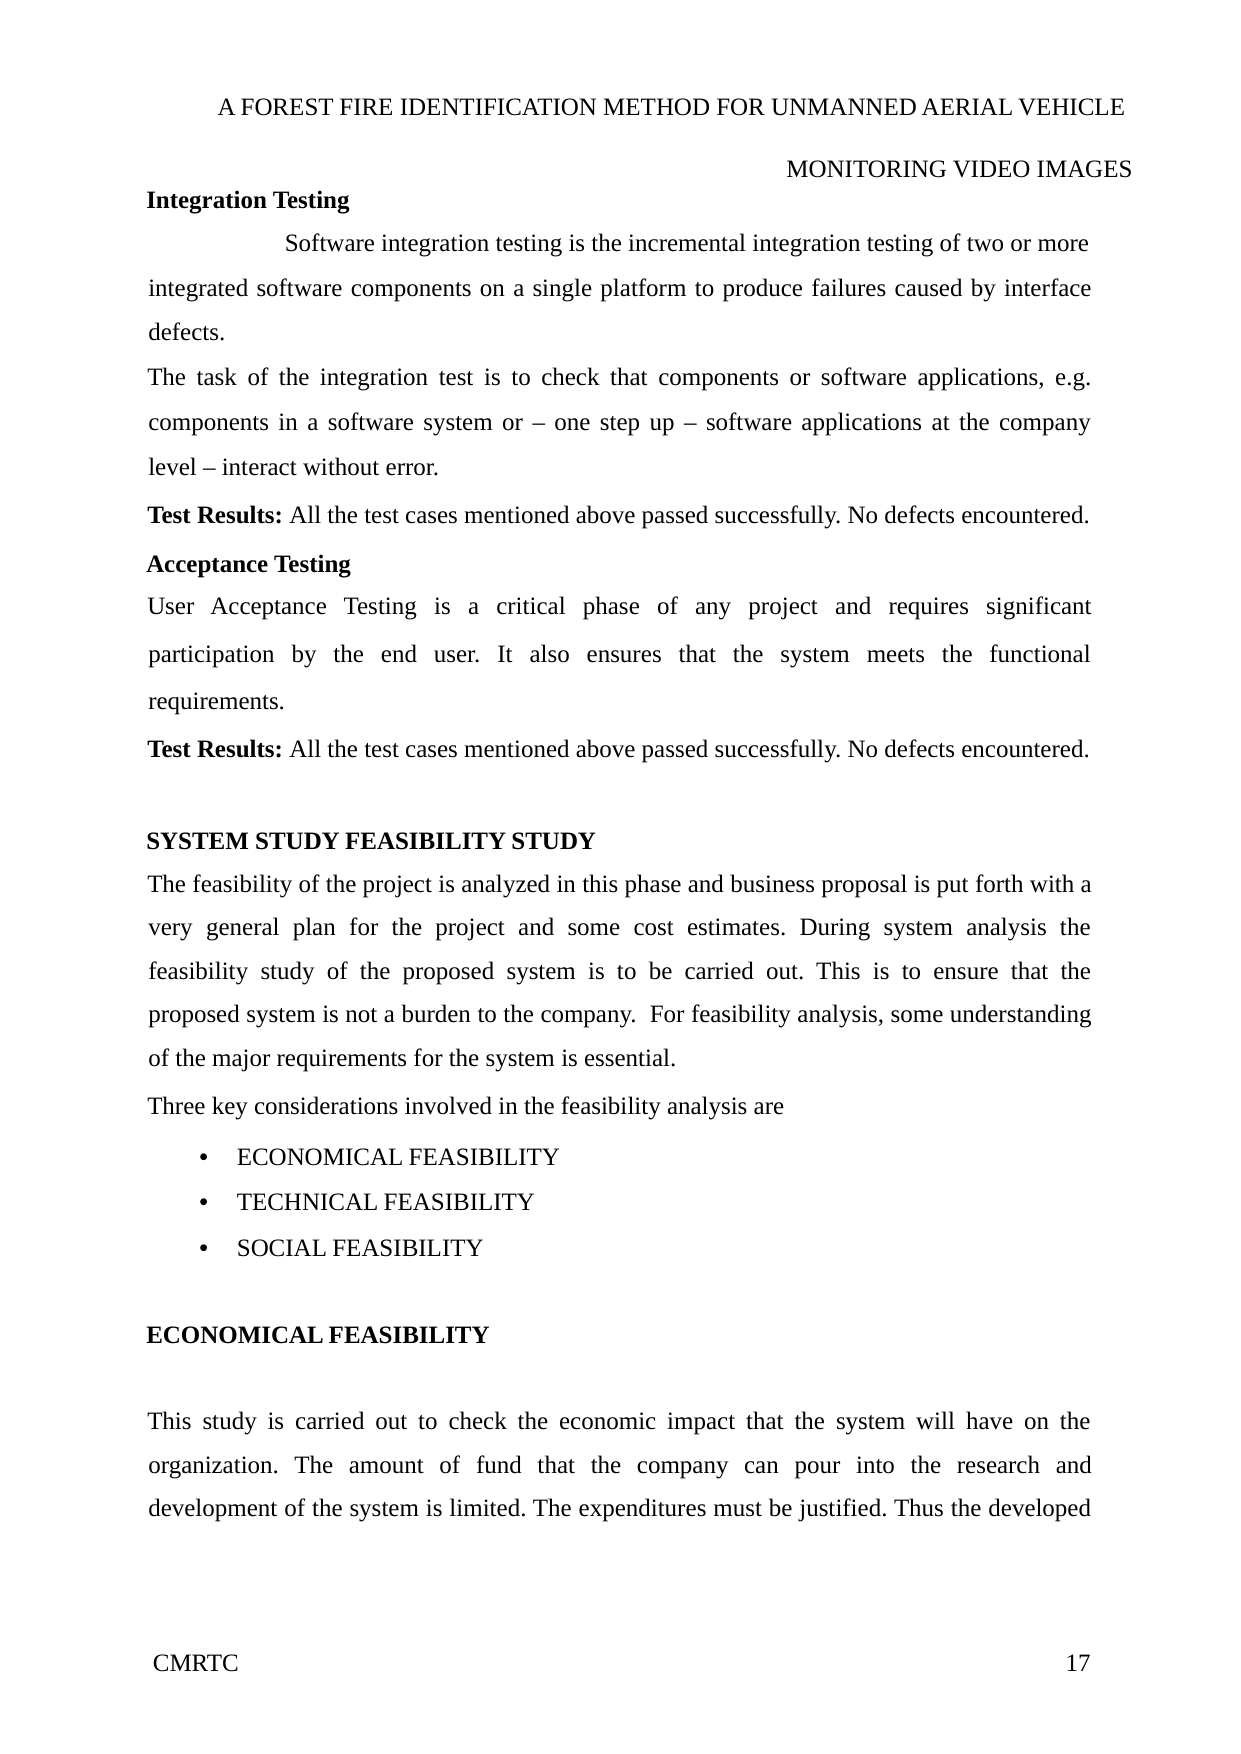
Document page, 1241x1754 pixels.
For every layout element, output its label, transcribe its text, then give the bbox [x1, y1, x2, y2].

list TECHNICAL FEASIBILITY [199, 1187, 1092, 1216]
text Software integration testing is the incremental integration testing of two or more integrated software components on a single platform to produce failures caused by interface defects. [147, 228, 1092, 346]
subtitle SYSTEM STUDY FEASIBILITY STUDY [146, 826, 1096, 854]
subtitle Integration Testing [146, 185, 1096, 214]
text Test Results: All the test cases mentioned above passed successfully. No defects encountered. [147, 500, 1092, 528]
text The task of the integration test is to check that components or software applications, e.g. components in a software system or – one step up – software applications at the company level – interact without error. [147, 362, 1092, 480]
text Three key considerations involved in the feasibility analysis are [147, 1091, 1096, 1120]
subtitle Acceptance Testing [146, 549, 1096, 577]
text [147, 1406, 1092, 1522]
text Test Results: All the test cases mentioned above passed successfully. No defects encountered. [147, 734, 1092, 763]
text The feasibility of the project is analyzed in this phase and business proposal is put forth with a very general plan for the project and some cost estimates. During system analysis the feasibility study of the proposed system is to be carried out. This is to ensure that the proposed system is not a burden to the company. For feasibility analysis, some understanding of the major requirements for the system is essential. [147, 869, 1092, 1072]
subtitle ECONOMICAL FEASIBILITY [146, 1321, 1096, 1349]
list ECONOMICAL FEASIBILITY [199, 1142, 1092, 1170]
list SOCIAL FEASIBILITY [199, 1233, 1092, 1262]
text User Acceptance Testing is a critical phase of any project and requires significant participation by the end user. It also ensures that the system meets the functional requirements. [147, 591, 1092, 715]
